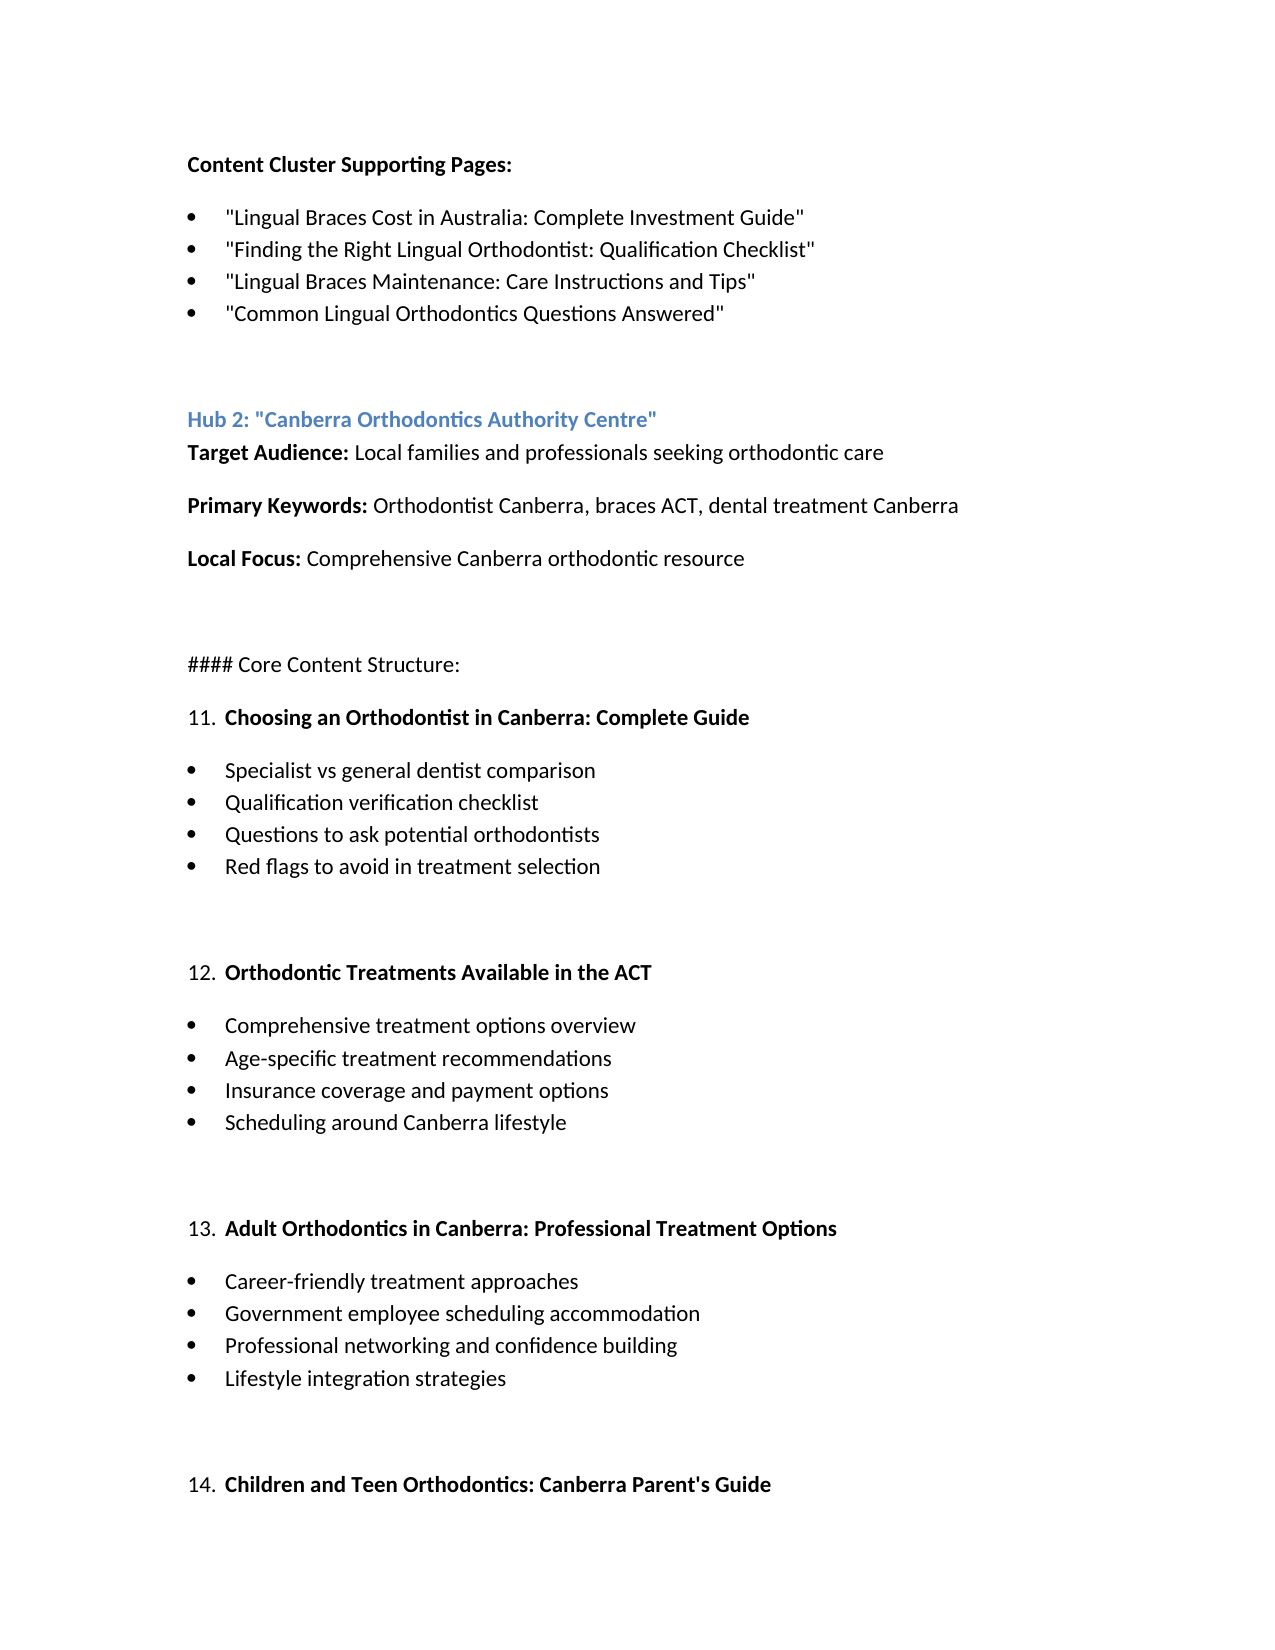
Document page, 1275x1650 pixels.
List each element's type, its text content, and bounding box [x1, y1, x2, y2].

text Local Focus: Comprehensive Canberra orthodontic resource [187, 544, 1087, 572]
list Scheduling around Canberra lifestyle [187, 1108, 1087, 1136]
list Questions to ask potential orthodontists [187, 820, 1087, 848]
list Professional networking and confidence building [187, 1332, 1087, 1359]
list Comprehensive treatment options overview [187, 1012, 1087, 1039]
list Children and Teen Orthodontics: Canberra Parent's Guide [187, 1470, 1087, 1498]
text Primary Keywords: Orthodontist Canberra, braces ACT, dental treatment Canberra [187, 491, 1087, 519]
text #### Core Content Structure: [187, 650, 1087, 678]
list Orthodontic Treatments Available in the ACT [187, 958, 1087, 987]
list "Common Lingual Orthodontics Questions Answered" [187, 299, 1087, 328]
list "Finding the Right Lingual Orthodontist: Qualification Checklist" [187, 235, 1087, 263]
text Content Cluster Supporting Pages: [187, 150, 1087, 178]
list Choosing an Orthodontist in Canberra: Complete Guide [187, 703, 1087, 731]
list Qualification verification checklist [187, 788, 1087, 816]
list "Lingual Braces Maintenance: Care Instructions and Tips" [187, 267, 1087, 295]
subtitle Hub 2: "Canberra Orthodontics Authority Centre" [187, 406, 1087, 434]
list Government employee scheduling accommodation [187, 1299, 1087, 1327]
text Target Audience: Local families and professionals seeking orthodontic care [187, 438, 1087, 466]
list Lifestyle integration strategies [187, 1364, 1087, 1392]
list Career-friendly treatment approaches [187, 1267, 1087, 1295]
list Adult Orthodontics in Canberra: Professional Treatment Options [187, 1214, 1087, 1242]
list Specialist vs general dentist comparison [187, 756, 1087, 784]
list Age-specific treatment recommendations [187, 1044, 1087, 1072]
list "Lingual Braces Cost in Australia: Complete Investment Guide" [187, 203, 1087, 231]
list Insurance coverage and payment options [187, 1076, 1087, 1104]
list Red flags to avoid in treatment selection [187, 852, 1087, 881]
